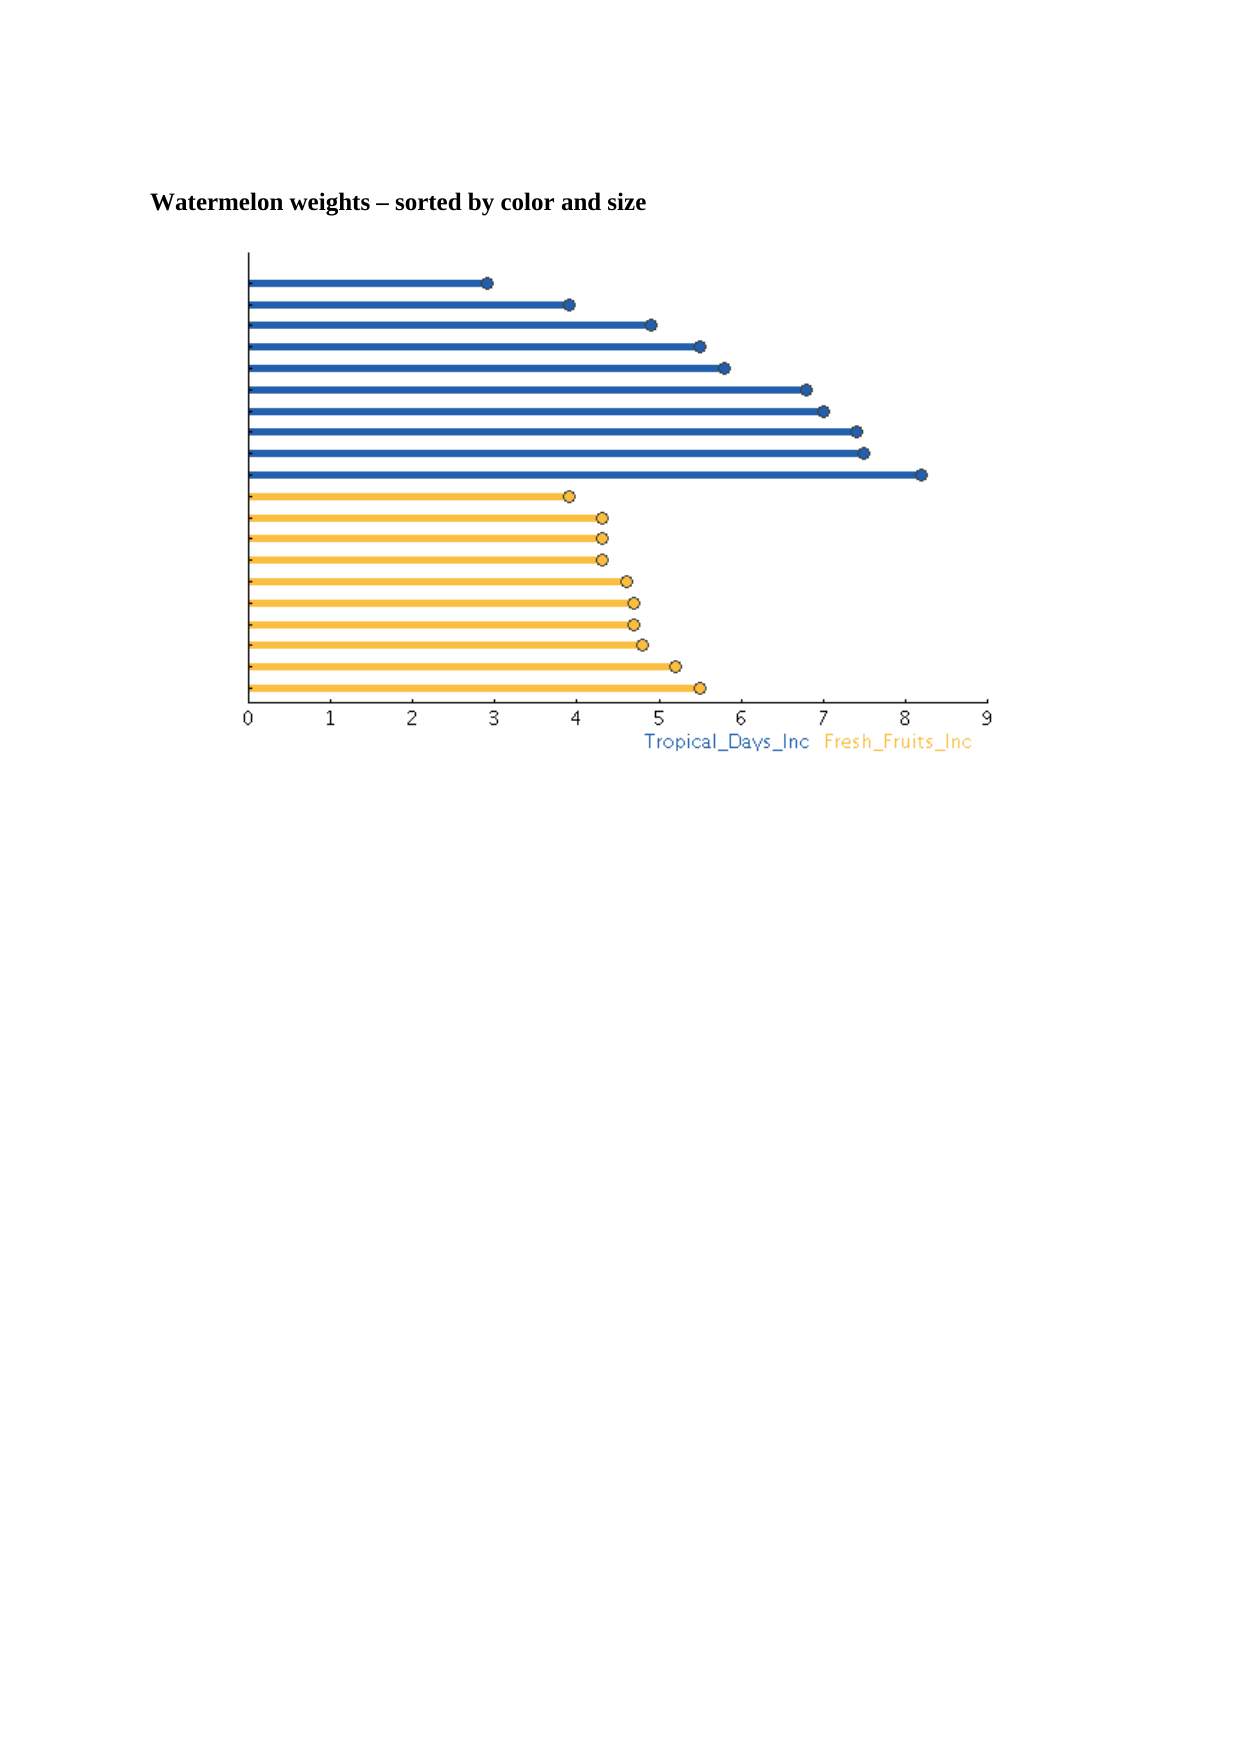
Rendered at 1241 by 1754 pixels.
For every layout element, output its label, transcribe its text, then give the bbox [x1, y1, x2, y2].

picture [241, 245, 1000, 757]
subtitle Watermelon weights – sorted by color and size [150, 187, 1090, 216]
